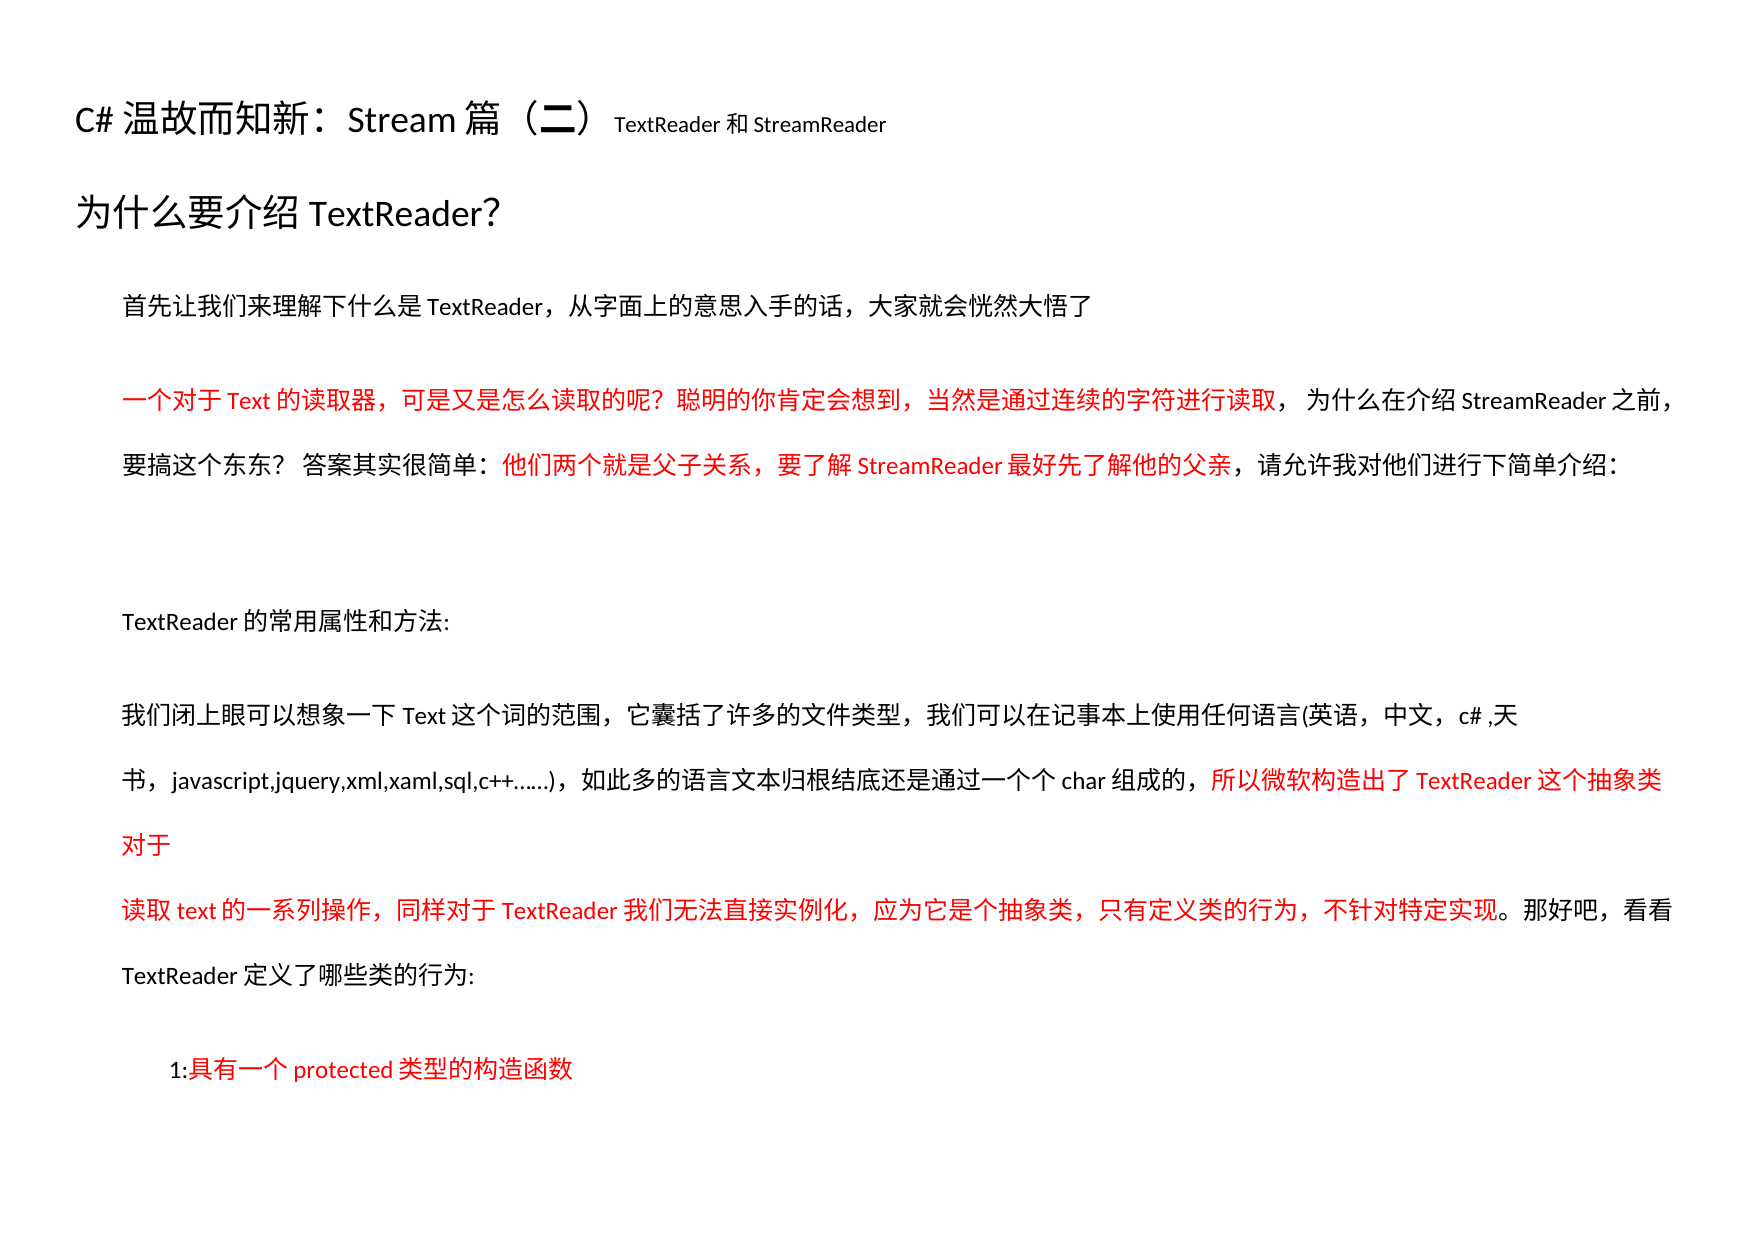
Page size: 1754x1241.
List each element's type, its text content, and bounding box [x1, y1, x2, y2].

text 首先让我们来理解下什么是TextReader，从字面上的意思入手的话，大家就会恍然大悟了 [122, 272, 1679, 337]
text 我们闭上眼可以想象一下 Text这个词的范围，它囊括了许多的文件类型，我们可以在记事本上使用任何语言(英语，中文，c# ,天书，javascript,jquery,xml,xaml,sql,c++……)，如此多的语言文本归根结底还是通过一个个char组成的，所以微软构造出了TextReader这个抽象类对于 [122, 681, 1679, 876]
text 1:具有一个protected类型的构造函数 [169, 1036, 1679, 1101]
text TextReader的常用属性和方法: [122, 587, 1679, 652]
text C# 温故而知新：Stream篇（二）TextReader 和StreamReader [75, 84, 1679, 149]
text 一个对于Text的读取器，可是又是怎么读取的呢？聪明的你肯定会想到，当然是通过连续的字符进行读取， 为什么在介绍StreamReader之前，要搞这个东东？ 答案其实很简单：他们两个就是父子关系，要了解StreamReader最好先了解他的父亲，请允许我对他们进行下简单介绍： [122, 366, 1679, 496]
text 读取text的一系列操作，同样对于TextReader我们无法直接实例化，应为它是个抽象类，只有定义类的行为，不针对特定实现。那好吧，看看 TextReader定义了哪些类的行为: [122, 876, 1679, 1006]
text 为什么要介绍 TextReader？ [75, 178, 1679, 243]
